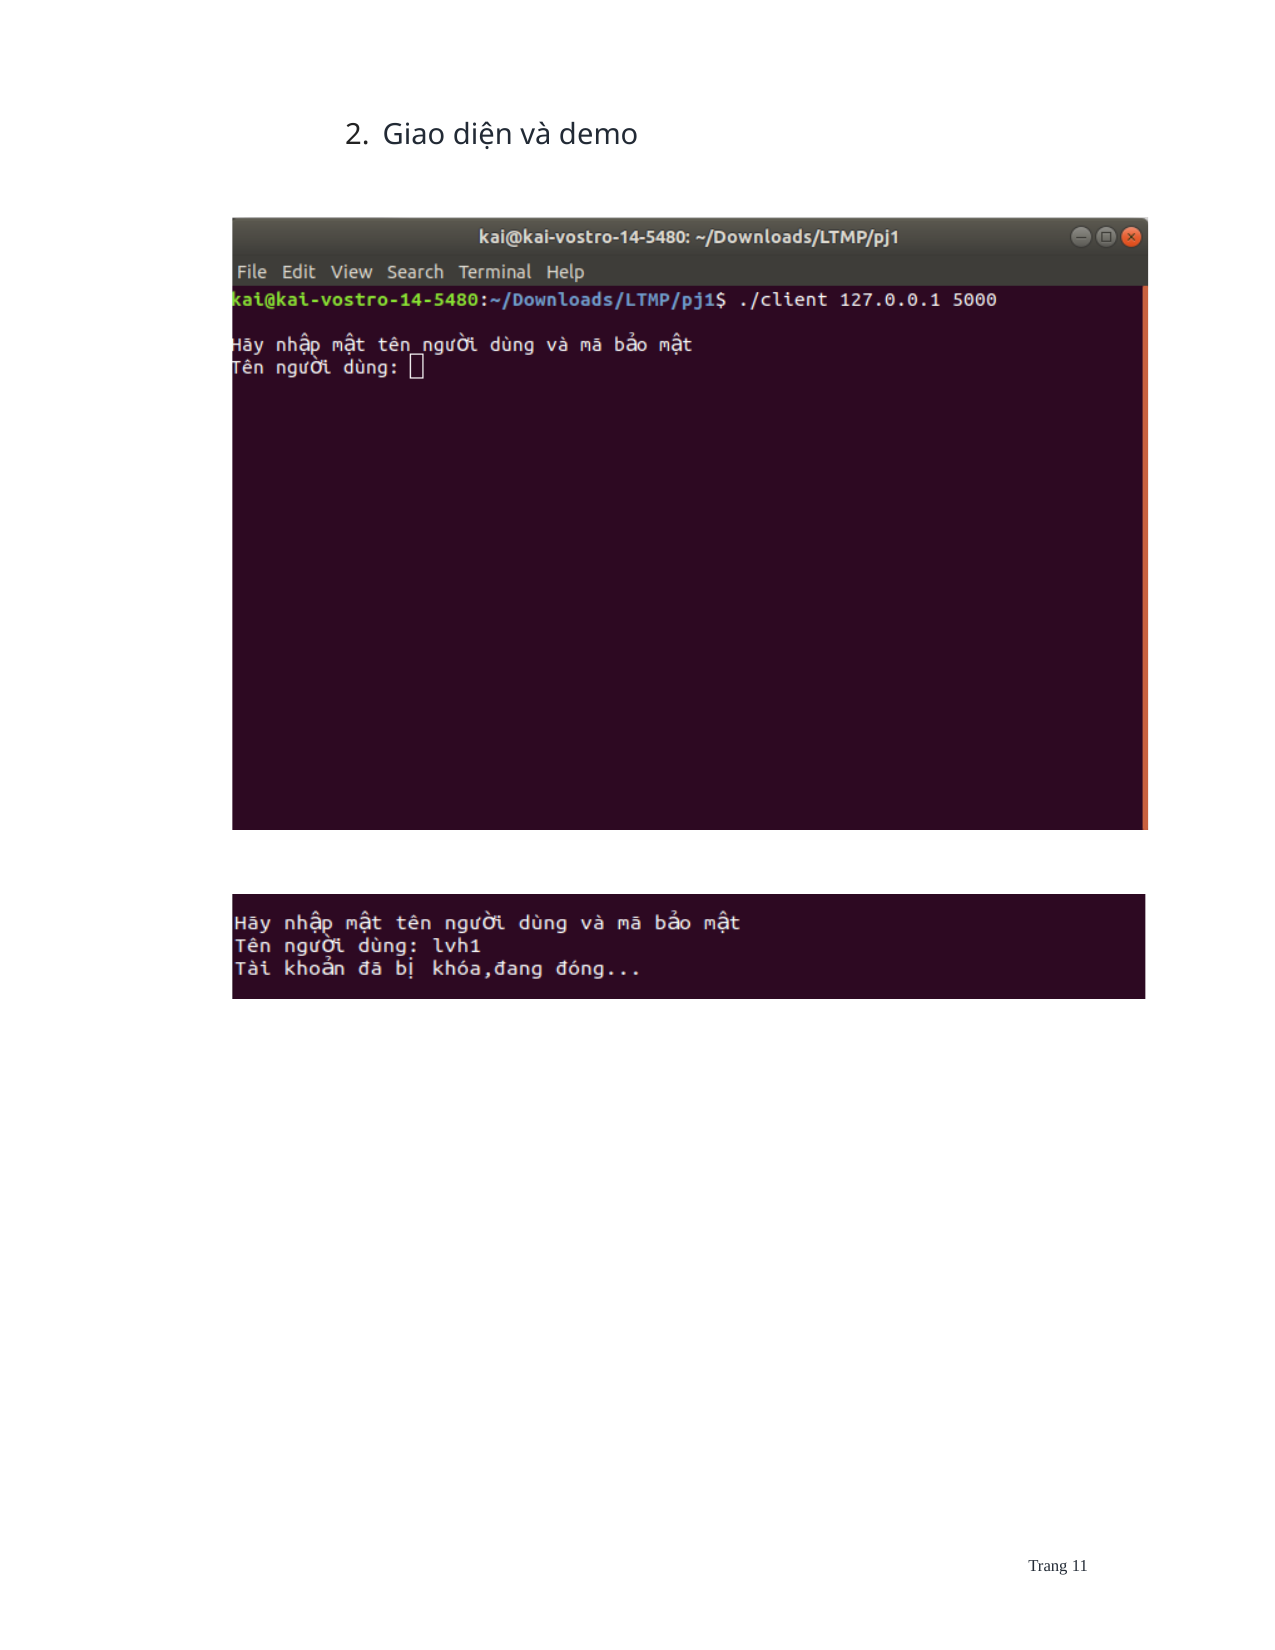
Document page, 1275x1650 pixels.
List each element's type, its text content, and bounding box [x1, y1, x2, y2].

picture [232, 894, 1146, 999]
picture [232, 217, 1149, 830]
list Giao diện và demo [345, 112, 1162, 153]
